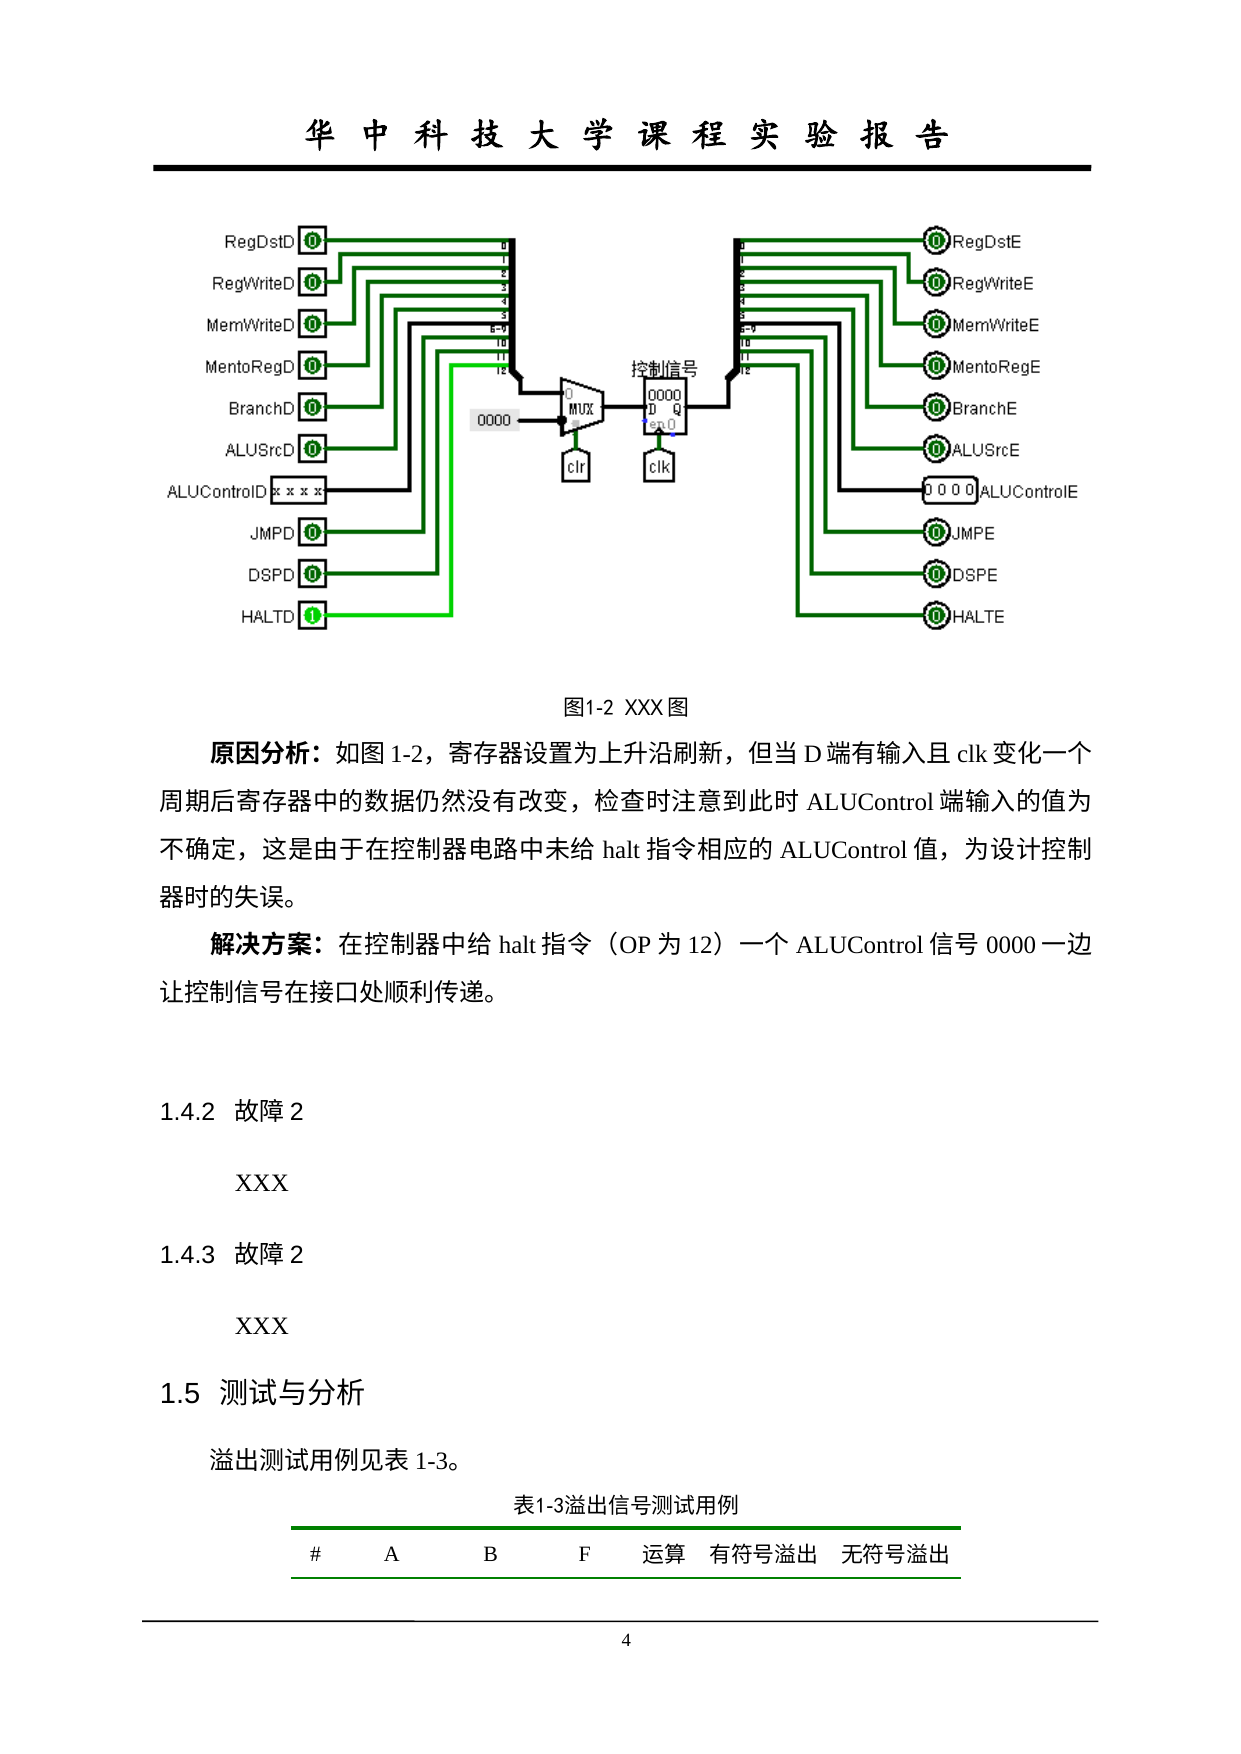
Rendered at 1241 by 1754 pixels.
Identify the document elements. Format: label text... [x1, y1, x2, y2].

table_header 运算 [631, 1530, 698, 1577]
table_header A [340, 1530, 443, 1577]
picture [165, 205, 1087, 648]
subtitle 故障2 [159, 1086, 1093, 1134]
table_header F [538, 1530, 631, 1577]
table_header 有符号溢出 [698, 1530, 829, 1577]
table_header 无符号溢出 [830, 1530, 961, 1577]
subtitle 故障2 [159, 1230, 1093, 1278]
subtitle XXX [234, 1158, 1093, 1206]
text 解决方案：在控制器中给halt指令（OP为12）一个ALUControl信号0000一边让控制信号在接口处顺利传递。 [159, 919, 1093, 1015]
text 原因分析：如图1-2，寄存器设置为上升沿刷新，但当D端有输入且clk变化一个周期后寄存器中的数据仍然没有改变，检查时注意到此时ALUControl端输入的值为不确定，这是由于在控制器电路中未给halt指令相应的ALUControl值，为设计控制器时的失误。 [159, 728, 1093, 919]
subtitle 测试与分析 [159, 1374, 1093, 1409]
text 溢出测试用例见表1-3。 [159, 1434, 1093, 1482]
table_header B [443, 1530, 537, 1577]
table_header # [291, 1530, 340, 1577]
subtitle XXX [234, 1301, 1093, 1349]
